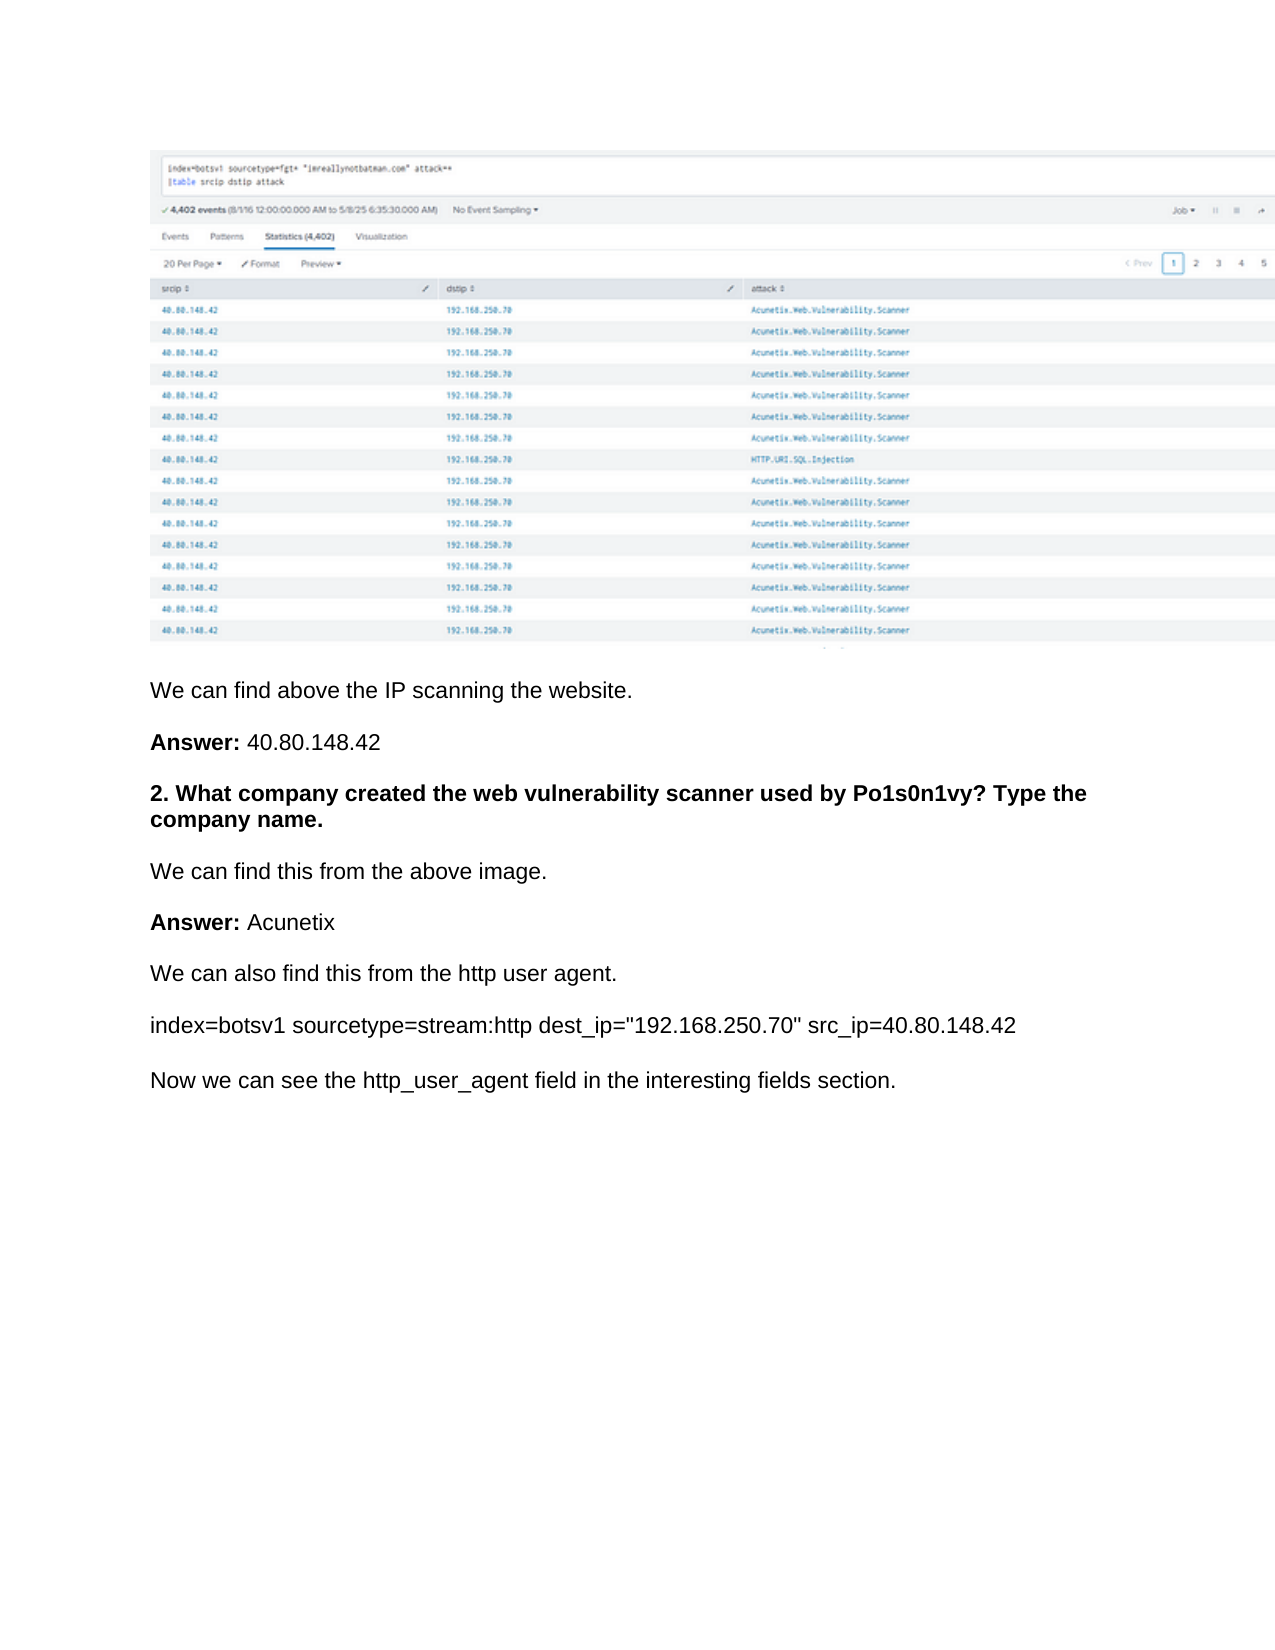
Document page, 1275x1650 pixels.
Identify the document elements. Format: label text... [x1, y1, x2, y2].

text 2. What company created the web vulnerability scanner used by Po1s0n1vy? Type the company name. [150, 780, 1125, 833]
text Now we can see the http_user_agent field in the interesting fields section. [150, 1067, 1125, 1093]
text We can also find this from the http user agent. [150, 960, 1125, 987]
text Answer: 40.80.148.42 [150, 729, 1125, 755]
text Answer: Acunetix [150, 909, 1125, 935]
picture [150, 150, 1275, 649]
text We can find above the IP scanning the website. [150, 677, 1125, 704]
text We can find this from the above image. [150, 858, 1125, 884]
text index=botsv1 sourcetype=stream:http dest_ip="192.168.250.70" src_ip=40.80.148.42 [150, 1012, 1125, 1038]
